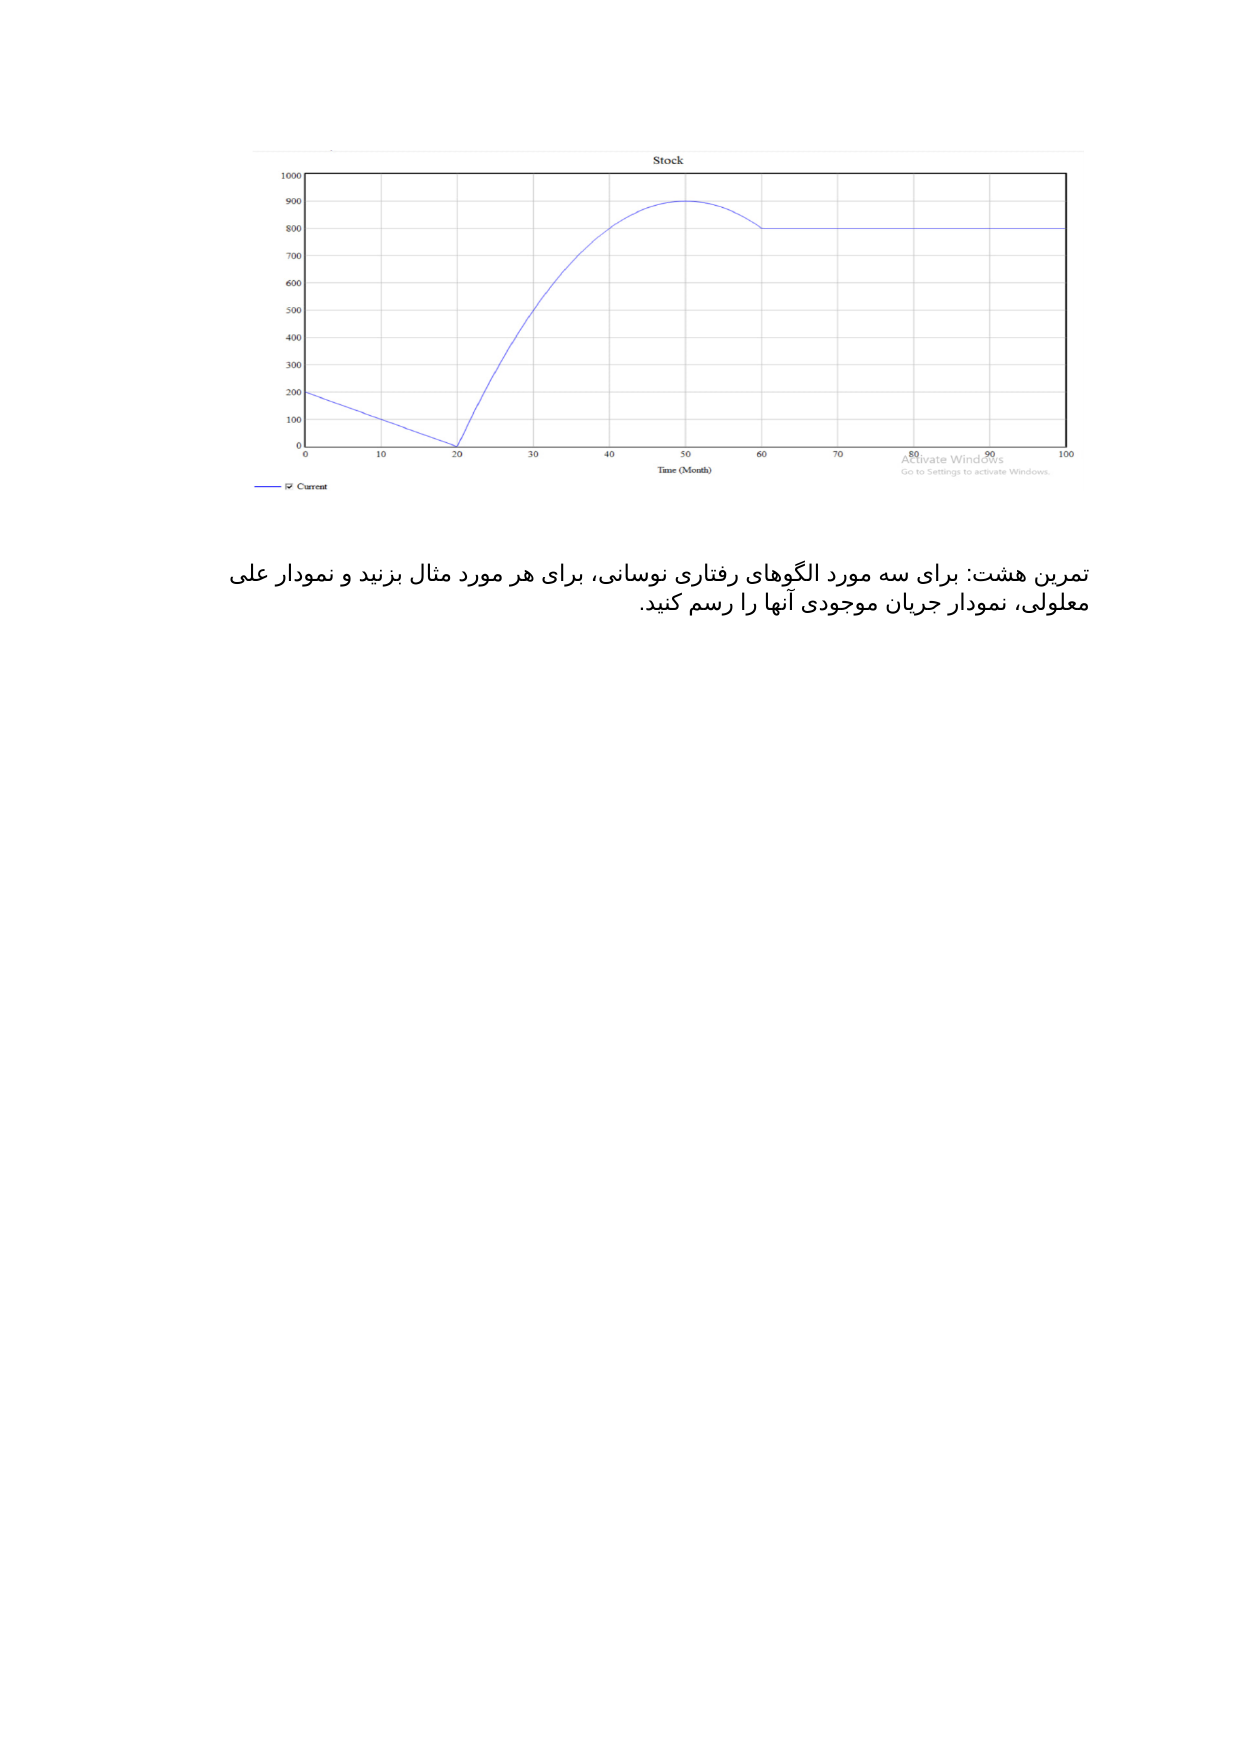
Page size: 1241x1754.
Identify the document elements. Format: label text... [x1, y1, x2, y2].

picture [252, 150, 1084, 491]
text تمرین هشت: برای سه مورد الگوهای رفتاری نوسانی، برای هر مورد مثال بزنید و نمودار علی معلولی، نمودار جریان موجودی آنها را رسم کنید. [150, 560, 1090, 615]
